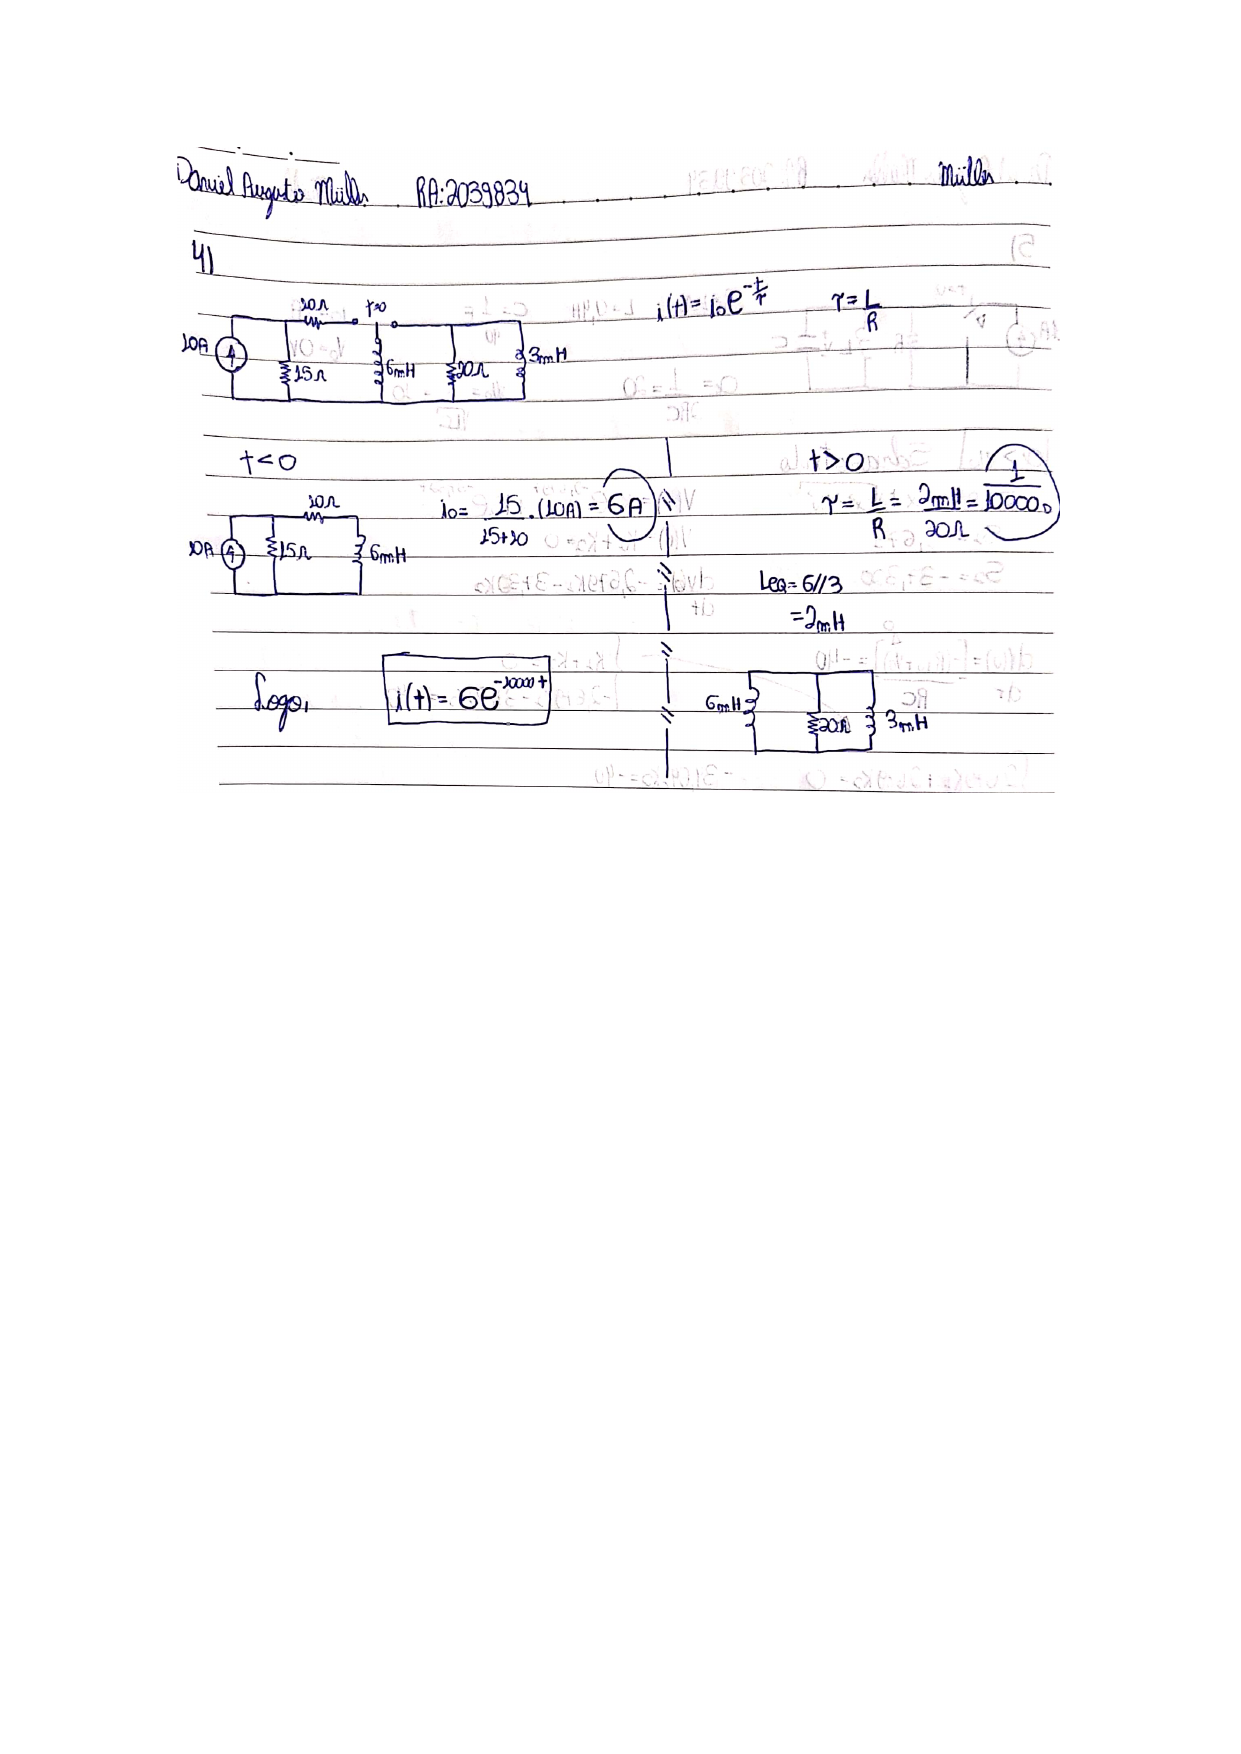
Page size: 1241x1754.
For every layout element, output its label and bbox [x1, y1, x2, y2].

picture [177, 147, 1060, 793]
